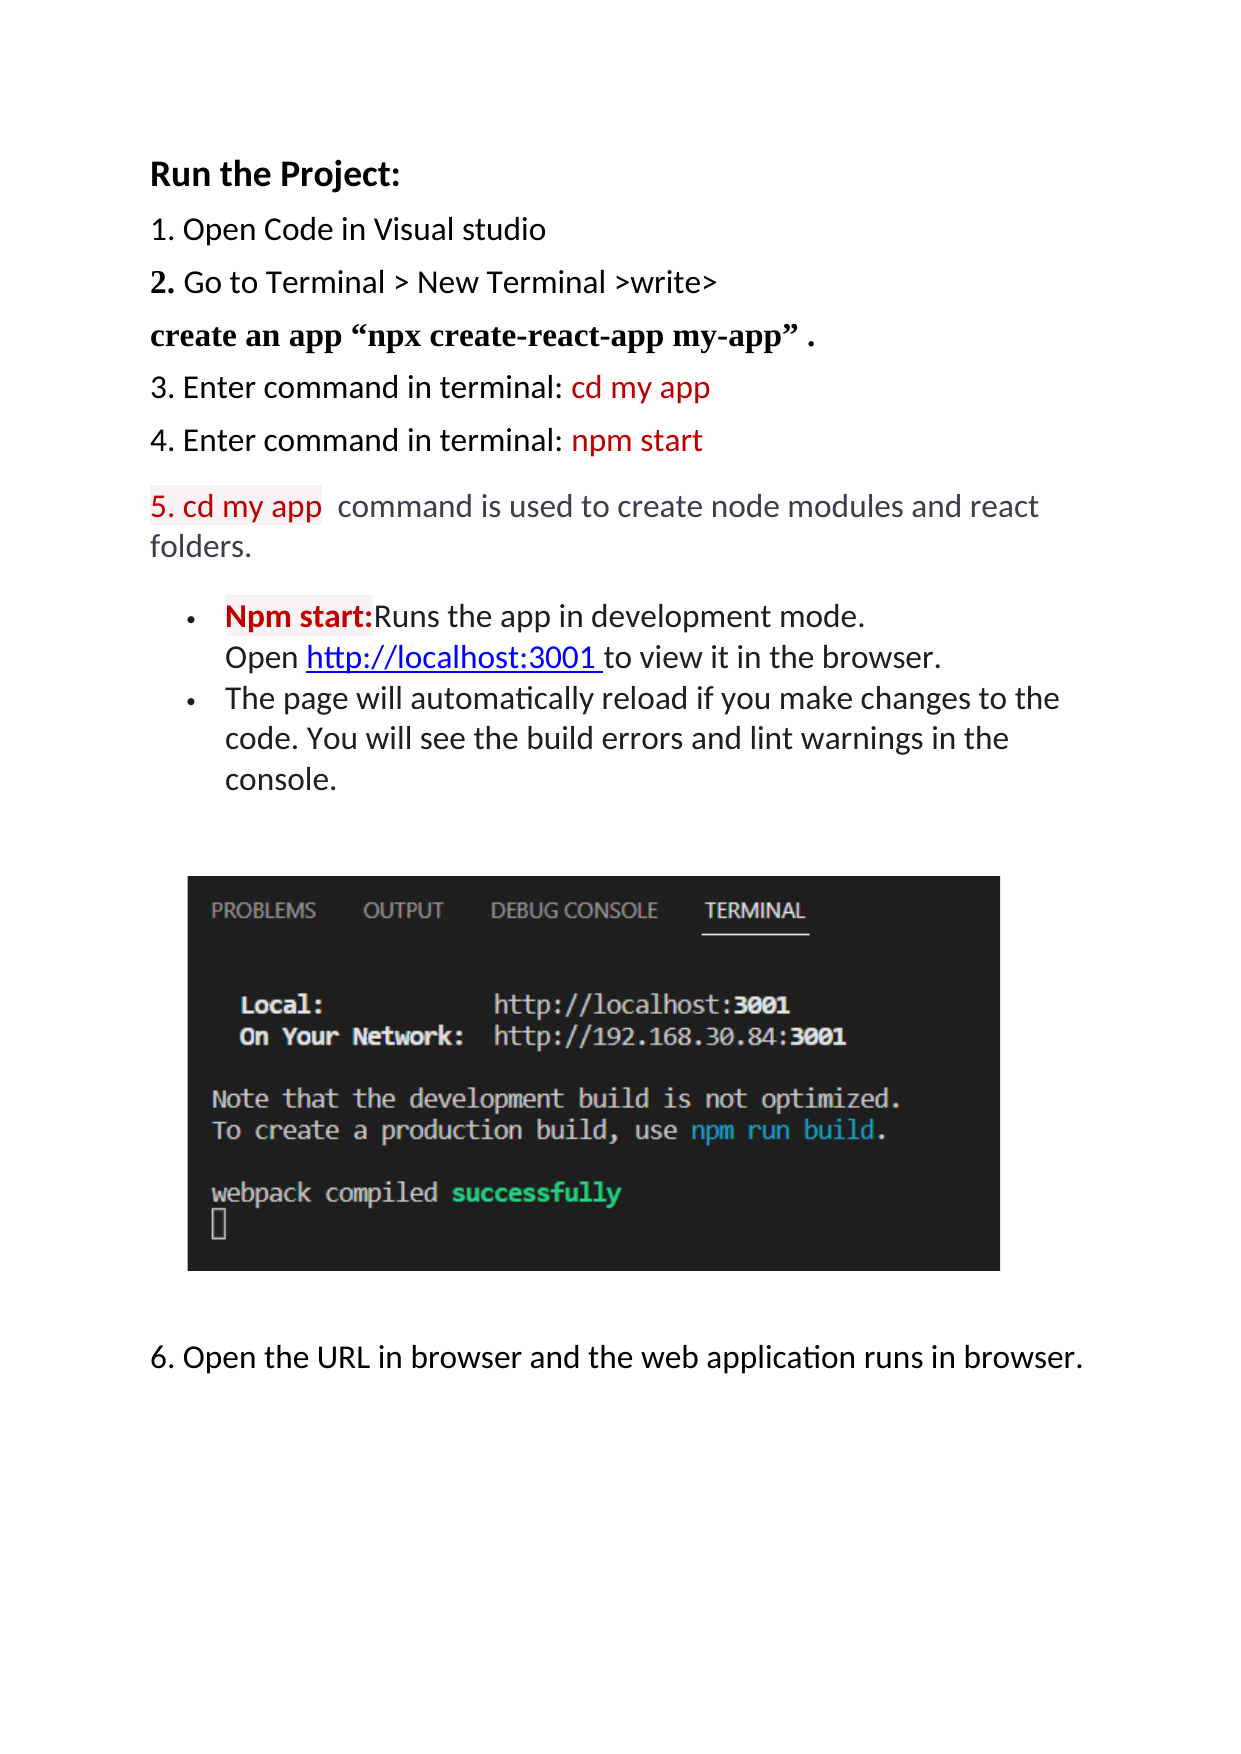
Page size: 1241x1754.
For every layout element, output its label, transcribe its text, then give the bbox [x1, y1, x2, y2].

list The page will automatically reload if you make changes to the code. You will see the build errors and lint warnings in the console. [187, 706, 1090, 828]
subtitle 1. Open Code in Visual studio [150, 208, 1090, 249]
subtitle 3. Enter command in terminal: cd my app [150, 366, 1090, 406]
subtitle 2. Go to Terminal > New Terminal >write> [150, 262, 1090, 302]
subtitle Run the Project: [150, 150, 1090, 196]
subtitle 6. Open the URL in browser and the web application runs in browser. [150, 1365, 1090, 1406]
subtitle 4. Enter command in terminal: npm start [150, 419, 1090, 459]
subtitle create an app “npx create-react-app my-app” . [150, 315, 1090, 353]
text 5. cd my app command is used to create node modules and react folders. [150, 484, 1090, 566]
picture [187, 905, 1001, 1300]
list Npm start:Runs the app in development mode. Open http://localhost:3001 to view it in the browser. [187, 595, 1090, 677]
